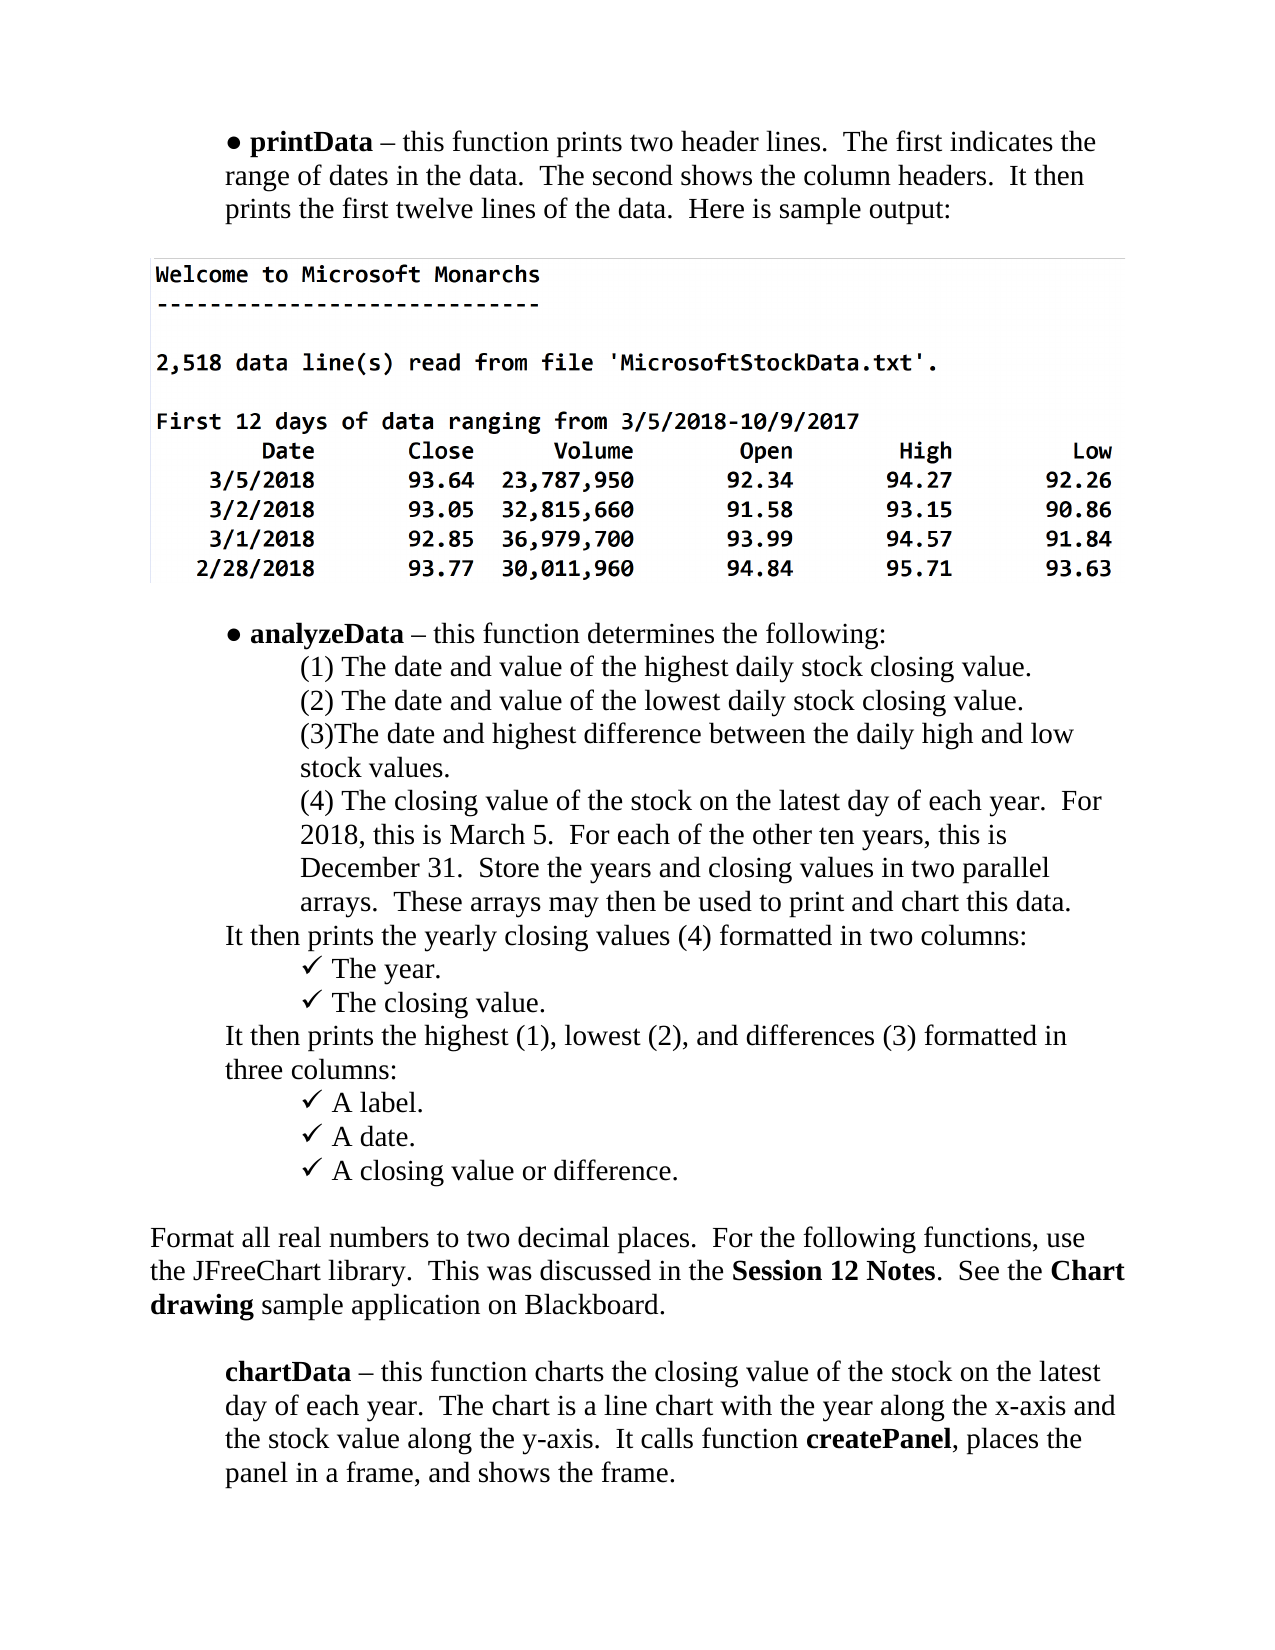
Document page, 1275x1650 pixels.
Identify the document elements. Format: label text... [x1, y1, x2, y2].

text (3)The date and highest difference between the daily high and low stock values. [150, 716, 1125, 783]
text (4) The closing value of the stock on the latest day of each year. For 2018, this is March 5. For each of the other ten years, this is December 31. Store the years and closing values in two parallel arrays. These arrays may then be used to print and chart this data. [150, 783, 1125, 918]
text A date. [150, 1119, 1125, 1153]
text ● analyzeData – this function determines the following: [150, 616, 1125, 649]
text It then prints the highest (1), lowest (2), and differences (3) formatted in three columns: [150, 1018, 1125, 1086]
text (2) The date and value of the lowest daily stock closing value. [150, 683, 1125, 716]
text The closing value. [150, 985, 1125, 1018]
text A label. [150, 1086, 1125, 1119]
text Format all real numbers to two decimal places. For the following functions, use the JFreeChart library. This was discussed in the Session 12 Notes. See the Chart drawing sample application on Blackboard. [150, 1220, 1125, 1321]
text The year. [150, 951, 1125, 985]
text It then prints the yearly closing values (4) formatted in two columns: [150, 918, 1125, 951]
picture [150, 258, 1125, 583]
text chartData – this function charts the closing value of the stock on the latest day of each year. The chart is a line chart with the year along the x-axis and the stock value along the y-axis. It calls function createPanel, places the panel in a frame, and shows the frame. [150, 1354, 1125, 1488]
text ● printData – this function prints two header lines. The first indicates the range of dates in the data. The second shows the column headers. It then prints the first twelve lines of the data. Here is sample output: [150, 124, 1125, 225]
text (1) The date and value of the highest daily stock closing value. [150, 649, 1125, 683]
text A closing value or difference. [150, 1153, 1125, 1186]
